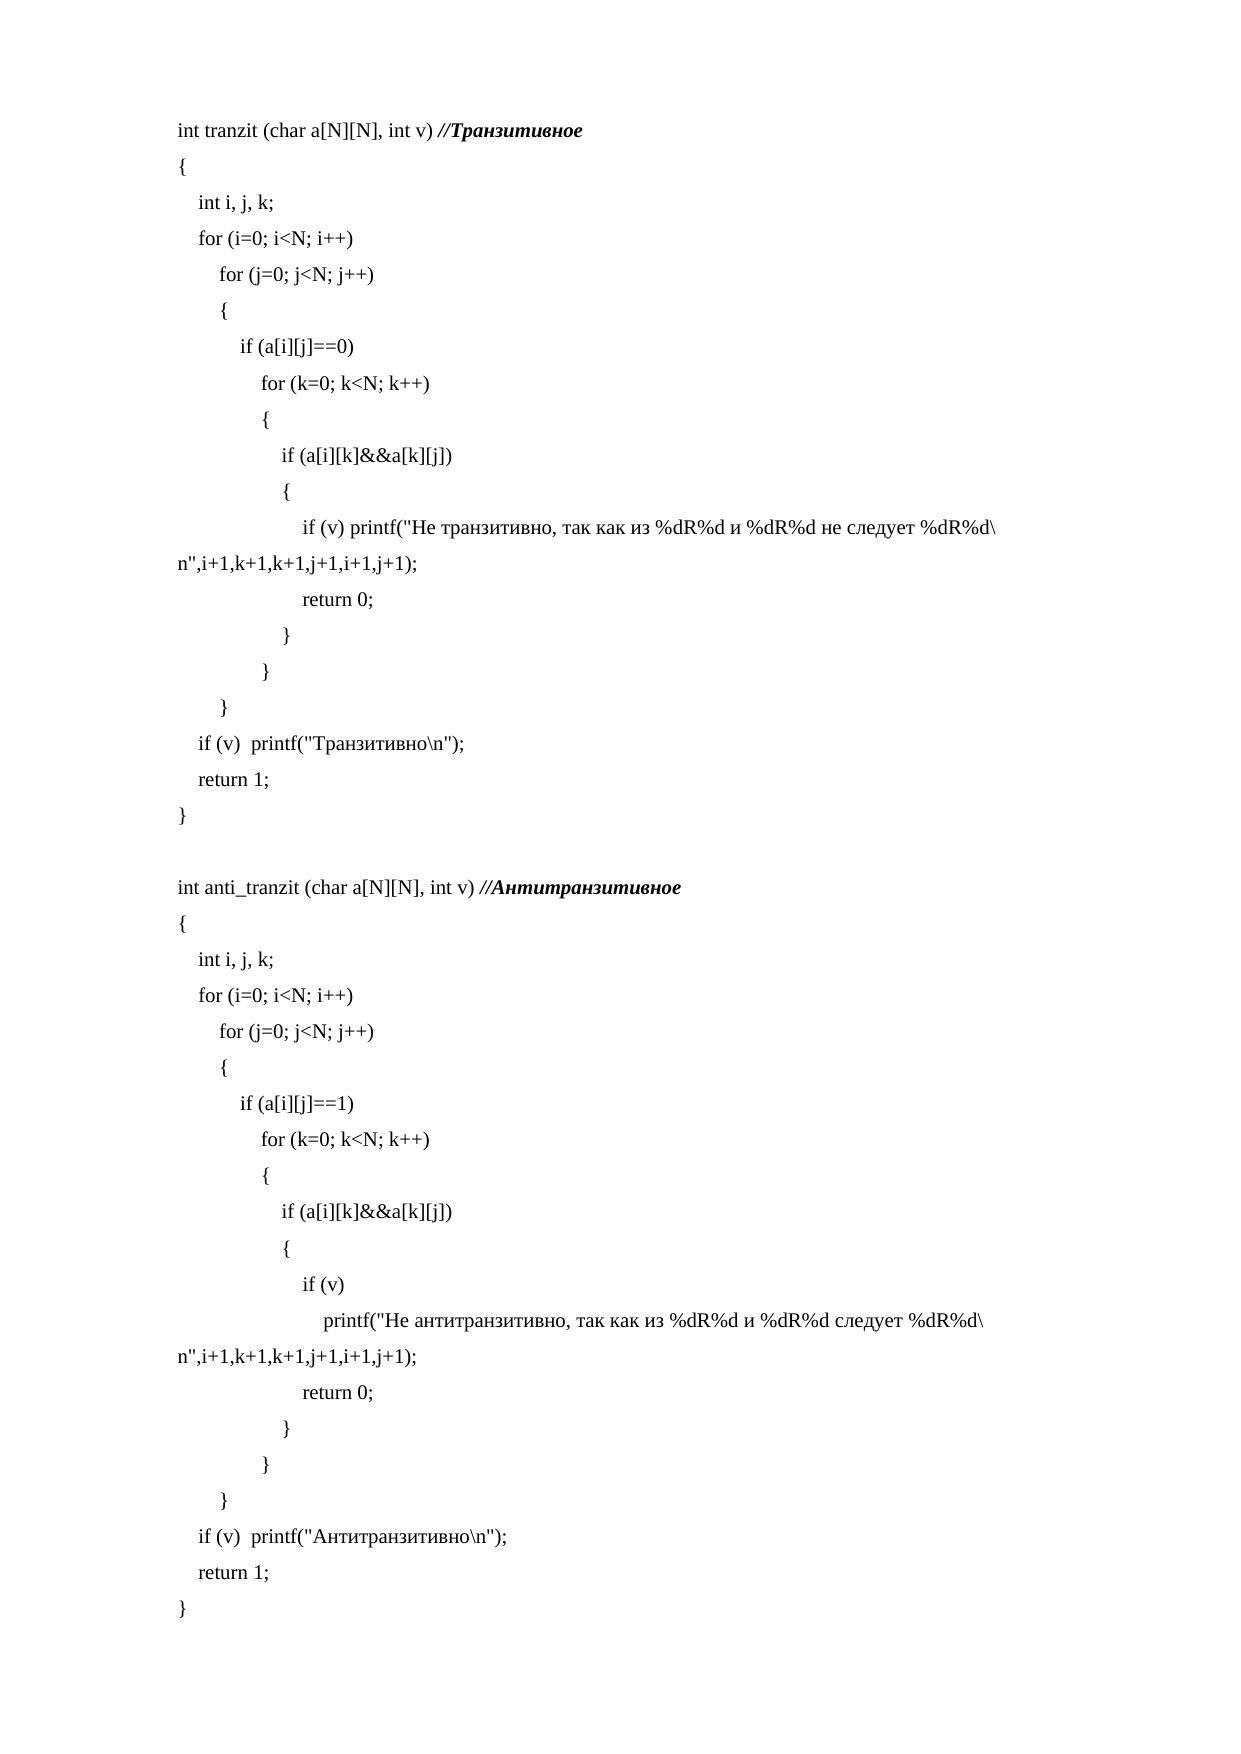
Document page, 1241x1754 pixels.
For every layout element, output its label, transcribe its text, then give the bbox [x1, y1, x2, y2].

text if (v) printf("Антитранзитивно\n"); [177, 1524, 1152, 1548]
text for (j=0; j<N; j++) [177, 262, 1152, 286]
text } [177, 695, 1152, 719]
text if (a[i][j]==0) [177, 334, 1152, 358]
text int anti_tranzit (char a[N][N], int v) //Антитранзитивное [177, 875, 1152, 899]
text { [177, 1235, 1152, 1259]
text { [177, 298, 1152, 322]
text } [177, 1416, 1152, 1440]
text int i, j, k; [177, 947, 1152, 971]
text if (a[i][k]&&a[k][j]) [177, 442, 1152, 467]
text return 1; [177, 767, 1152, 791]
text } [177, 1488, 1152, 1512]
text for (k=0; k<N; k++) [177, 370, 1152, 394]
text if (v) [177, 1271, 1152, 1296]
text int i, j, k; [177, 190, 1152, 214]
text for (j=0; j<N; j++) [177, 1019, 1152, 1043]
text for (i=0; i<N; i++) [177, 226, 1152, 250]
text return 0; [177, 1379, 1152, 1404]
text for (i=0; i<N; i++) [177, 983, 1152, 1007]
text int tranzit (char a[N][N], int v) //Транзитивное [177, 118, 1152, 142]
text if (v) printf("Не транзитивно, так как из %dR%d и %dR%d не следует %dR%d\n",i+1,k+1,k+1,j+1,i+1,j+1); [177, 514, 1152, 575]
text return 0; [177, 587, 1152, 611]
text } [177, 1596, 1152, 1620]
text { [177, 911, 1152, 935]
text } [177, 1452, 1152, 1476]
text for (k=0; k<N; k++) [177, 1127, 1152, 1151]
text } [177, 659, 1152, 683]
text } [177, 803, 1152, 827]
text printf("Не антитранзитивно, так как из %dR%d и %dR%d следует %dR%d\n",i+1,k+1,k+1,j+1,i+1,j+1); [177, 1307, 1152, 1368]
text { [177, 406, 1152, 431]
text if (v) printf("Транзитивно\n"); [177, 731, 1152, 755]
text if (a[i][k]&&a[k][j]) [177, 1199, 1152, 1223]
text return 1; [177, 1560, 1152, 1584]
text if (a[i][j]==1) [177, 1091, 1152, 1115]
text } [177, 623, 1152, 647]
text { [177, 1163, 1152, 1187]
text { [177, 154, 1152, 178]
text { [177, 1055, 1152, 1079]
text { [177, 478, 1152, 503]
